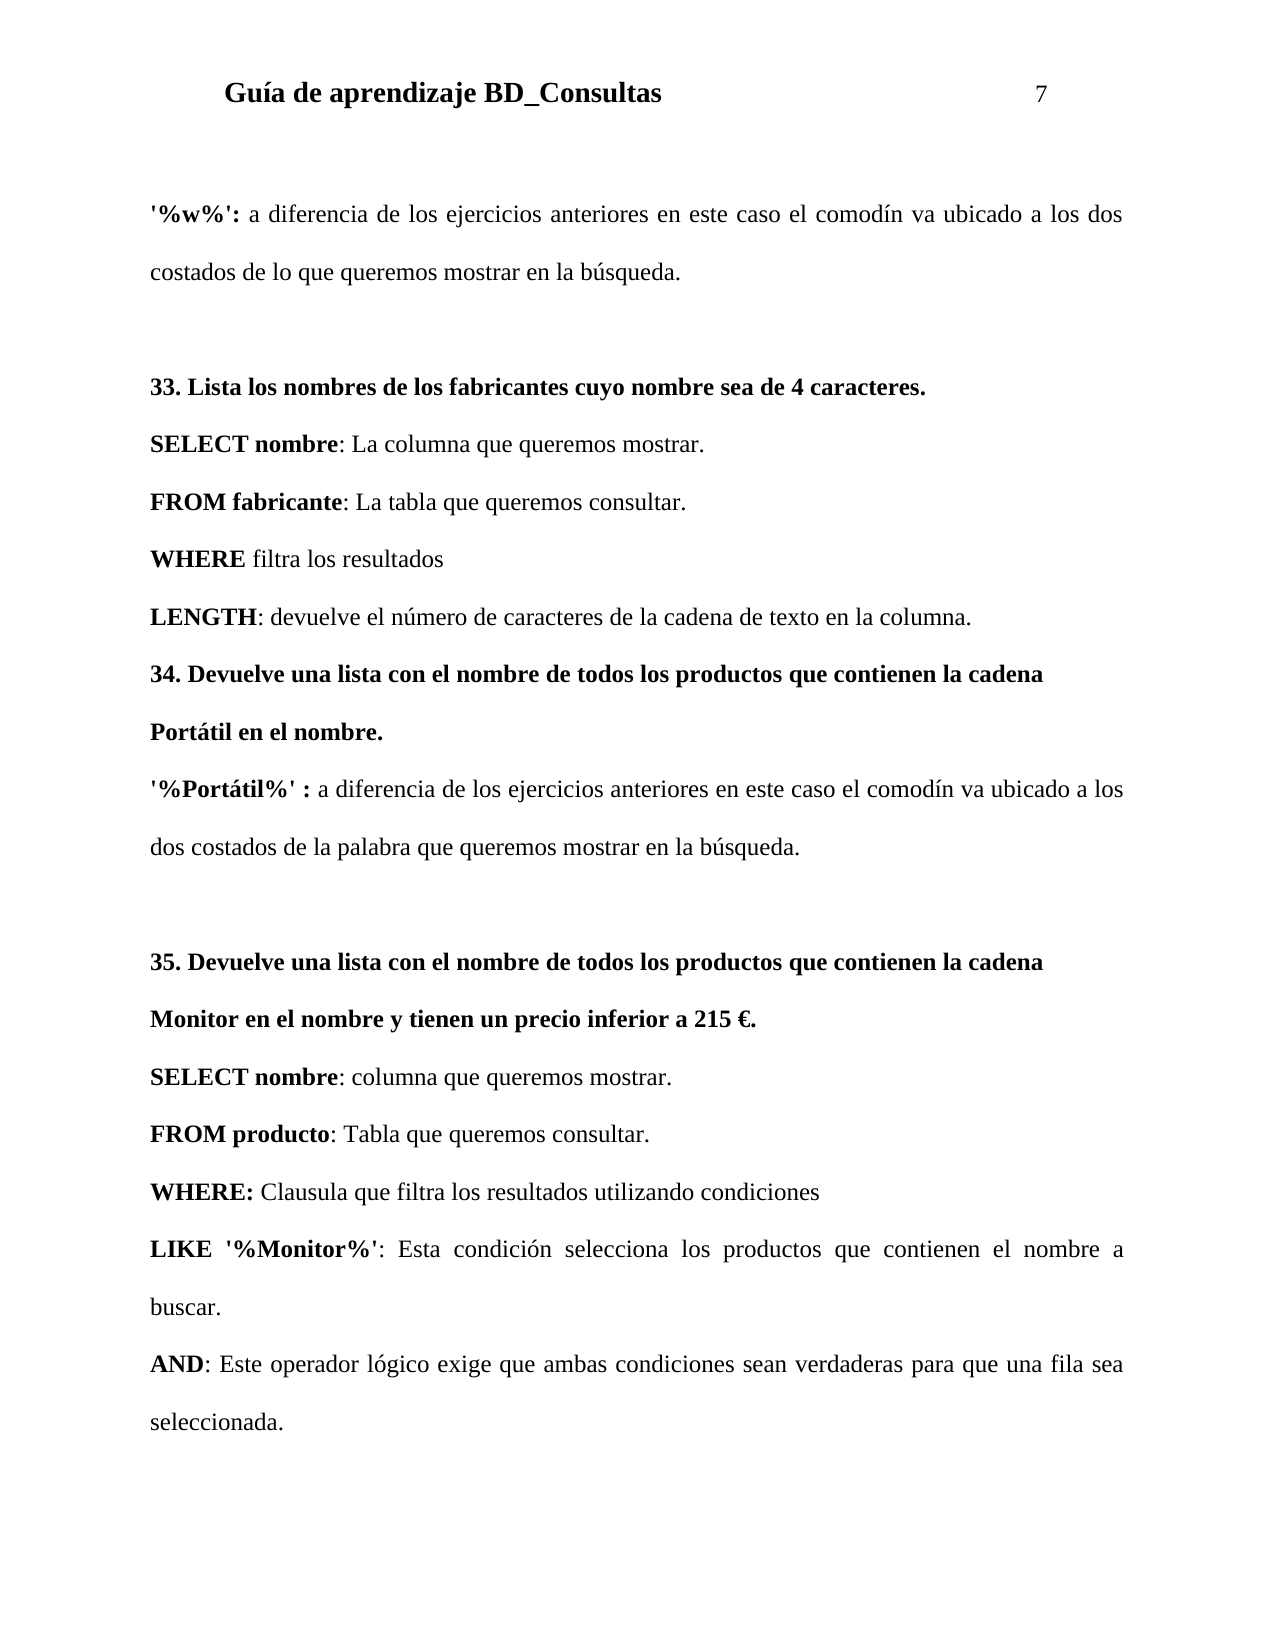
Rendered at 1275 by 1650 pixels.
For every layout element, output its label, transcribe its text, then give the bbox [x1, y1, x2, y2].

text SELECT nombre: columna que queremos mostrar. [150, 1062, 1125, 1091]
text WHERE: Clausula que filtra los resultados utilizando condiciones [150, 1177, 1125, 1206]
text LENGTH: devuelve el número de caracteres de la cadena de texto en la columna. [150, 602, 1125, 631]
text WHERE filtra los resultados [150, 544, 1125, 573]
text Monitor en el nombre y tienen un precio inferior a 215 €. [150, 1004, 1125, 1033]
text SELECT nombre: La columna que queremos mostrar. [150, 429, 1125, 458]
text 34. Devuelve una lista con el nombre de todos los productos que contienen la cadena [150, 659, 1125, 688]
text 35. Devuelve una lista con el nombre de todos los productos que contienen la cadena [150, 947, 1125, 976]
text 33. Lista los nombres de los fabricantes cuyo nombre sea de 4 caracteres. [150, 372, 1125, 401]
text FROM fabricante: La tabla que queremos consultar. [150, 487, 1125, 516]
text AND: Este operador lógico exige que ambas condiciones sean verdaderas para que una fila sea seleccionada. [150, 1349, 1125, 1436]
text FROM producto: Tabla que queremos consultar. [150, 1119, 1125, 1148]
text '%w%': a diferencia de los ejercicios anteriores en este caso el comodín va ubicado a los dos costados de lo que queremos mostrar en la búsqueda. [150, 199, 1125, 286]
text LIKE '%Monitor%': Esta condición selecciona los productos que contienen el nombre a buscar. [150, 1234, 1125, 1321]
text '%Portátil%' : a diferencia de los ejercicios anteriores en este caso el comodín va ubicado a los dos costados de la palabra que queremos mostrar en la búsqueda. [150, 774, 1125, 861]
text Portátil en el nombre. [150, 717, 1125, 746]
